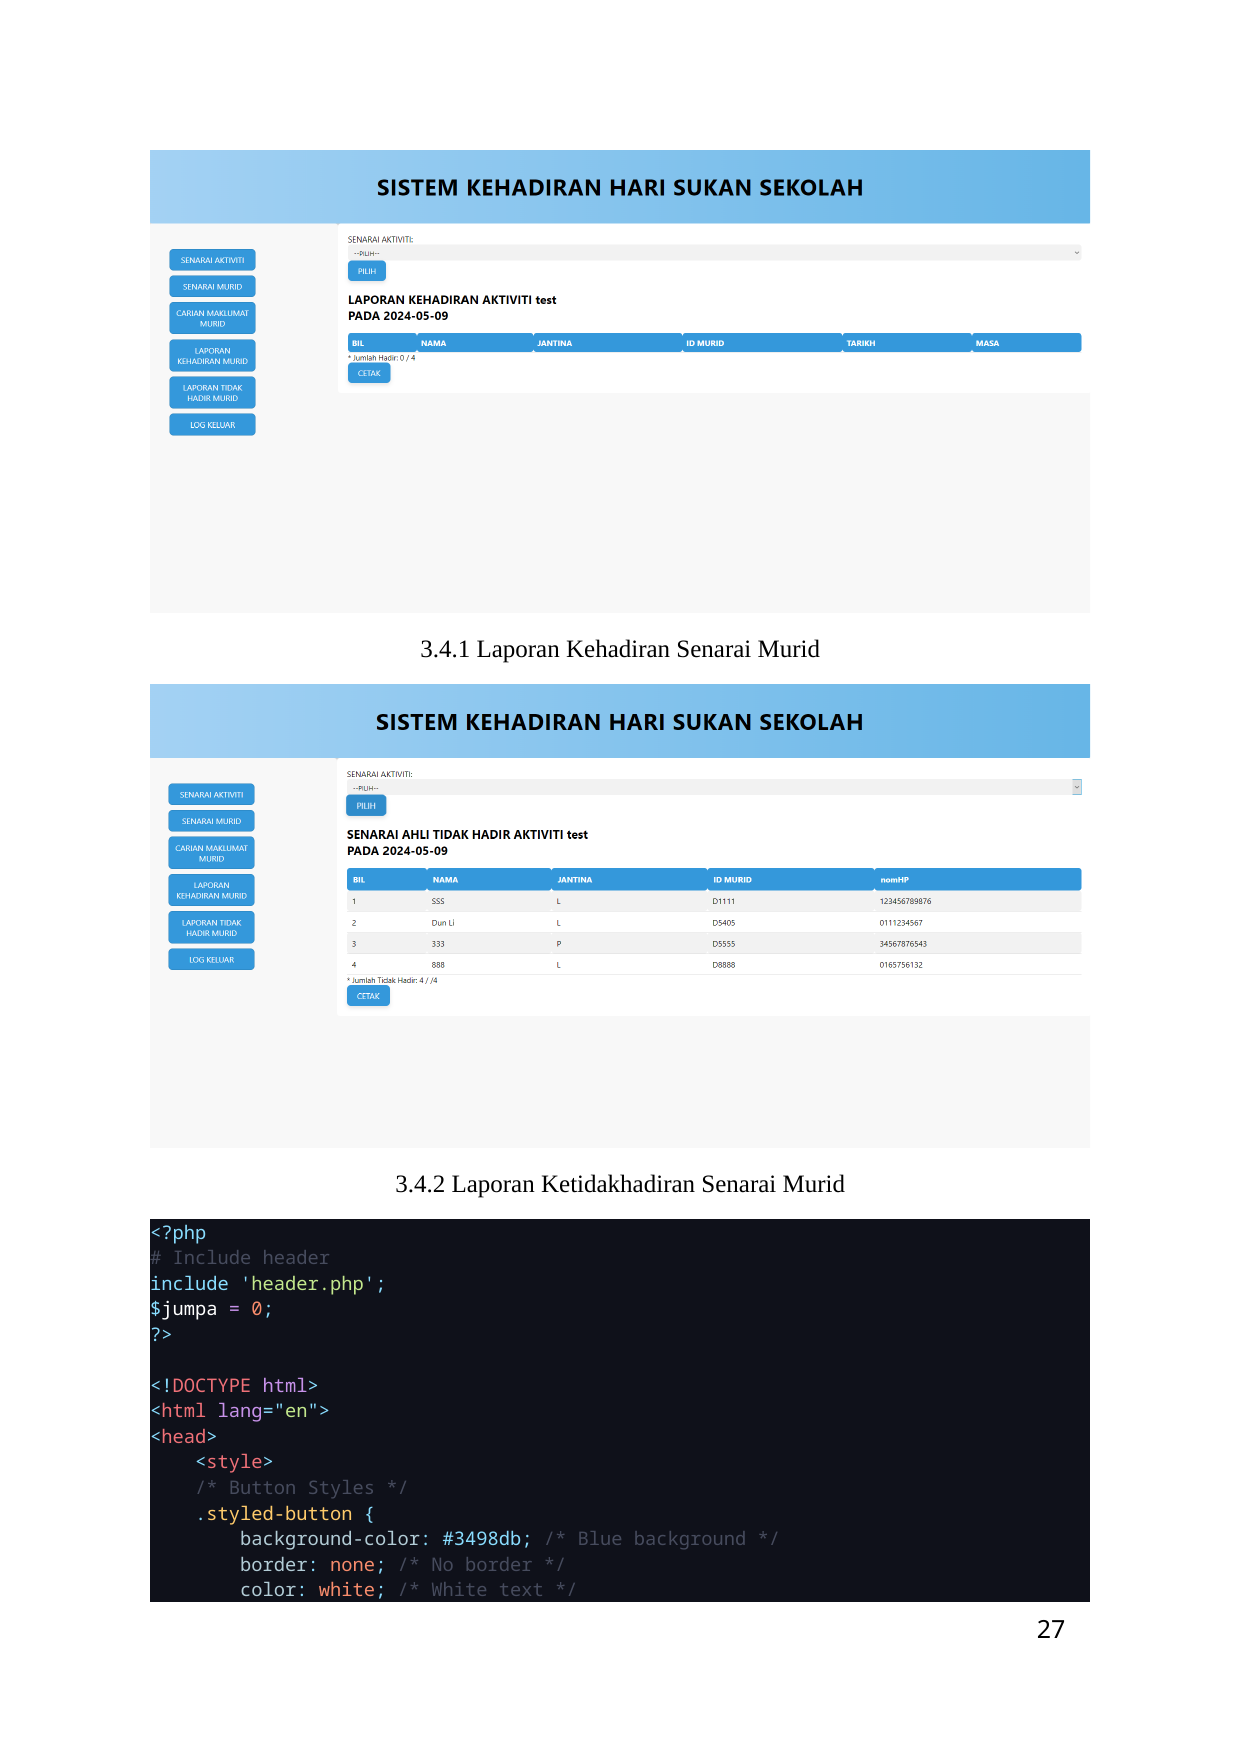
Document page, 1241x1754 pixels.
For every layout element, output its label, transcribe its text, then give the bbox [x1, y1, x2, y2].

text 3.4.2 Laporan Ketidakhadiran Senarai Murid [150, 1169, 1090, 1198]
text background-color: #3498db; /* Blue background */ [150, 1525, 1090, 1551]
text color: white; /* White text */ [150, 1576, 1090, 1602]
text $jumpa = 0; [150, 1296, 1090, 1321]
text <html lang="en"> [150, 1398, 1090, 1423]
text <style> [150, 1449, 1090, 1474]
text <head> [150, 1423, 1090, 1449]
text /* Button Styles */ [150, 1474, 1090, 1500]
text border: none; /* No border */ [150, 1551, 1090, 1576]
text # Include header [150, 1244, 1090, 1270]
text .styled-button { [150, 1500, 1090, 1525]
text 3.4.1 Laporan Kehadiran Senarai Murid [150, 634, 1090, 663]
text include 'header.php'; [150, 1270, 1090, 1296]
picture [150, 684, 1091, 1148]
text <!DOCTYPE html> [150, 1372, 1090, 1398]
picture [150, 150, 1091, 613]
text <?php [150, 1219, 1090, 1244]
text ?> [150, 1321, 1090, 1347]
